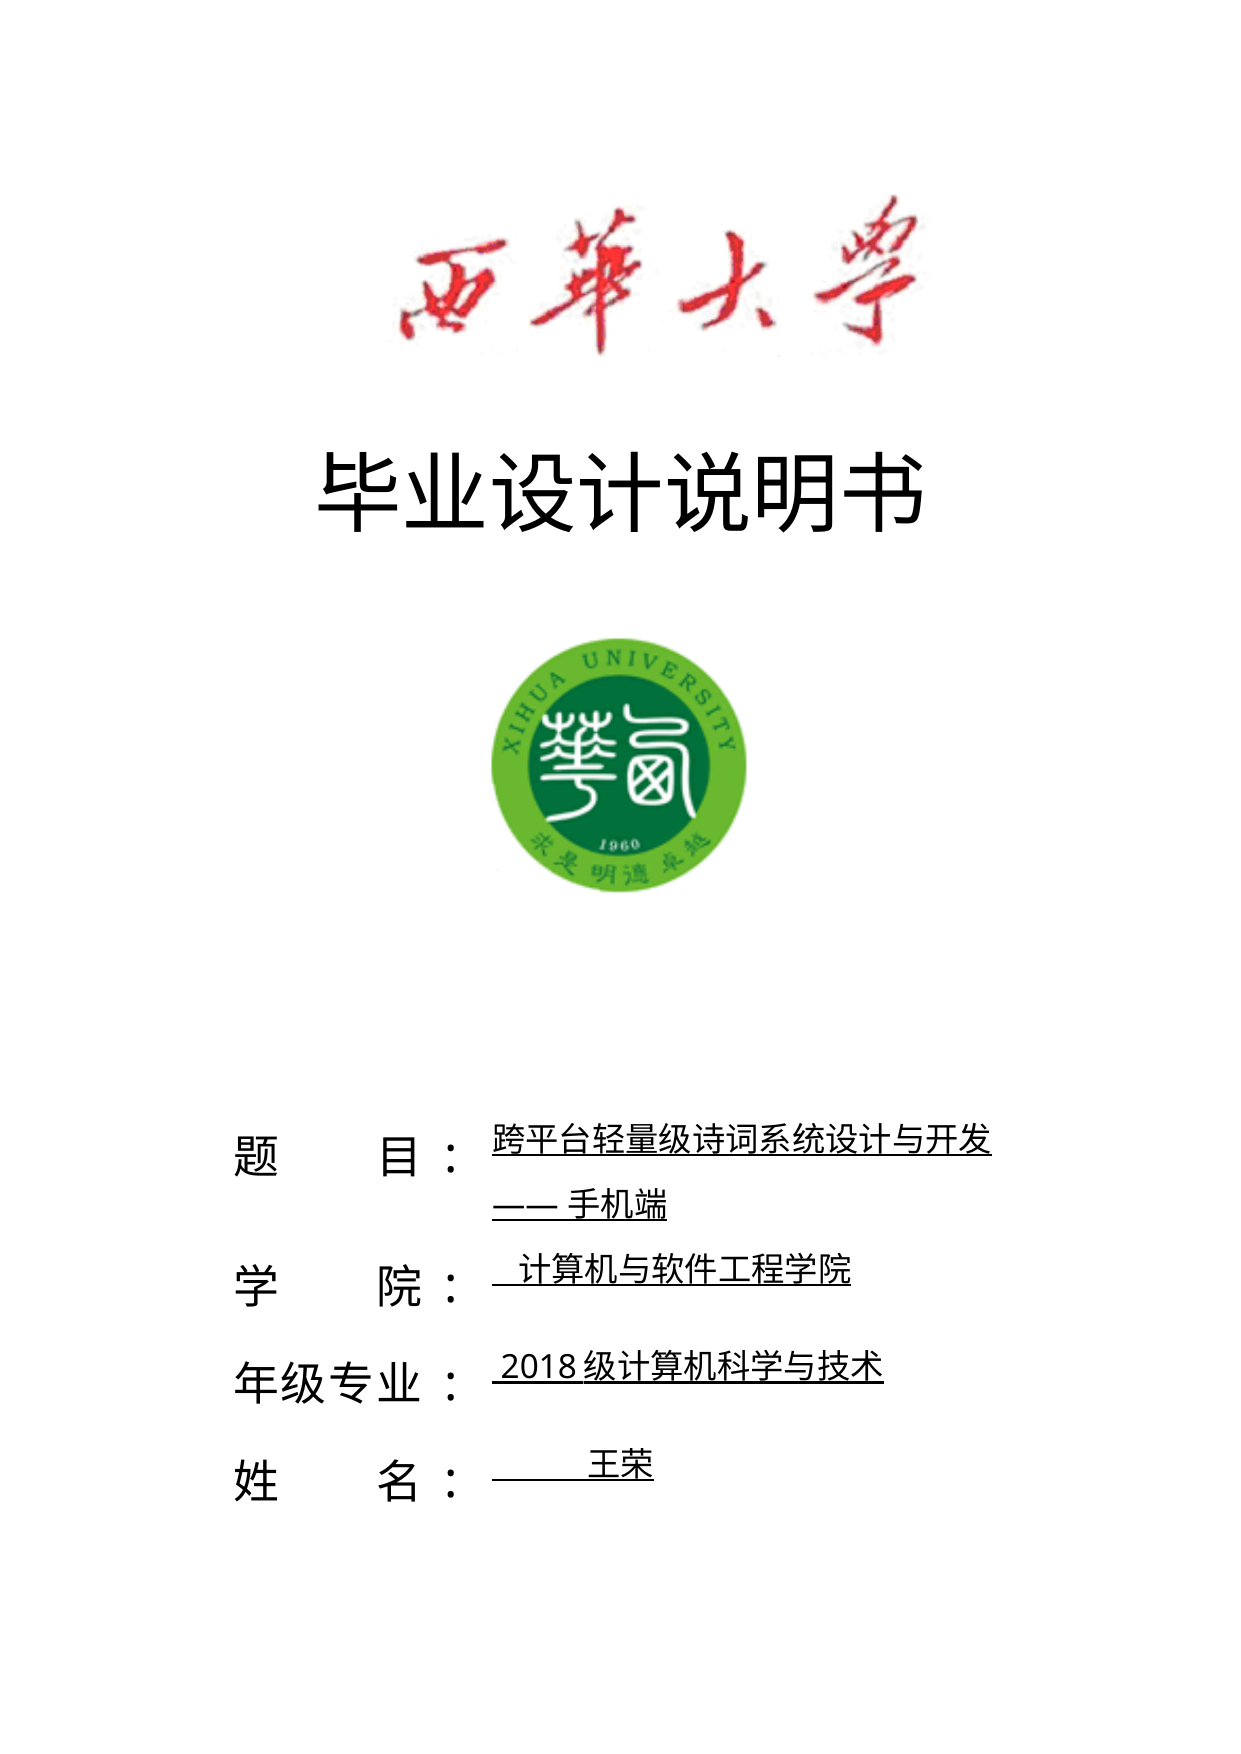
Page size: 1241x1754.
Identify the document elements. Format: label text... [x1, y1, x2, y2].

picture [456, 616, 784, 922]
table_header 毕业设计说明书 [188, 195, 1053, 1527]
picture [373, 194, 936, 357]
